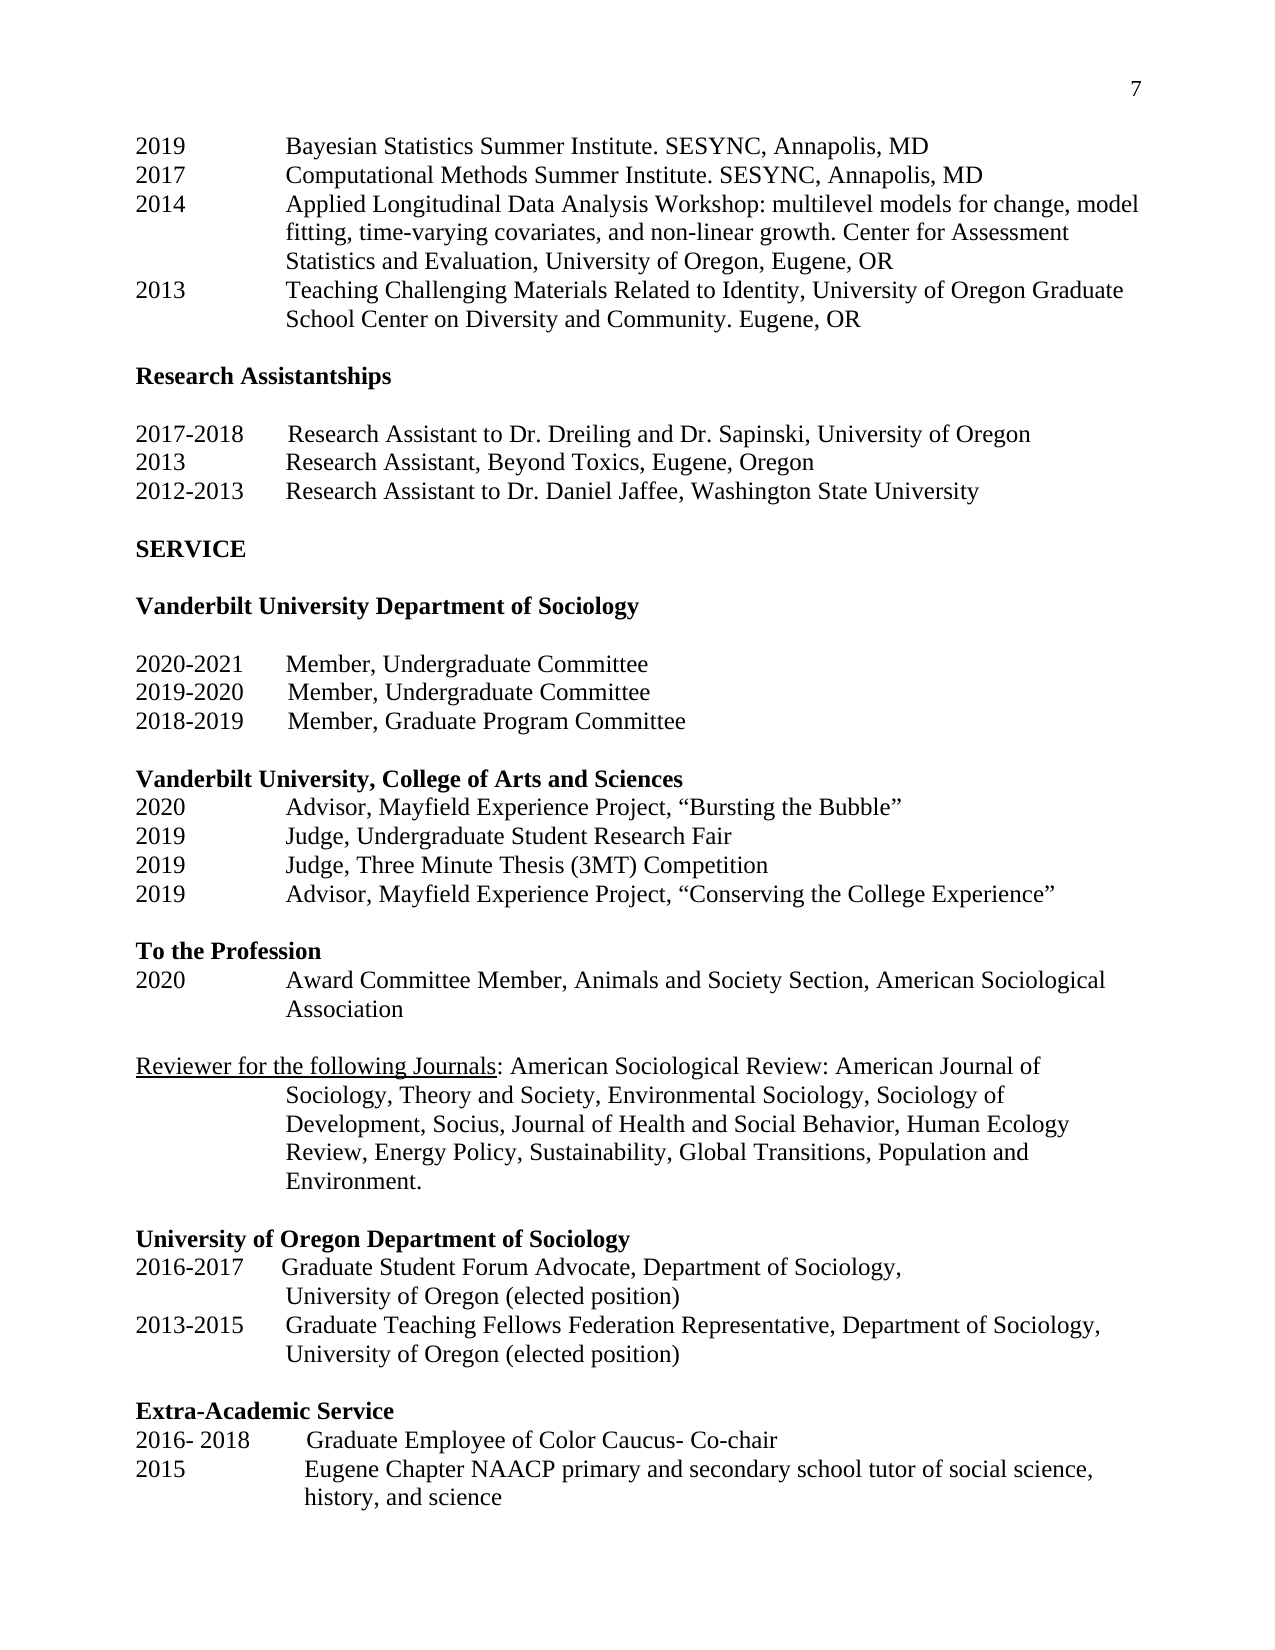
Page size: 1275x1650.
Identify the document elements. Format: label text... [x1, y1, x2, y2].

text 2019 Judge, Three Minute Thesis (3MT) Competition [135, 850, 1142, 879]
text 2019 Advisor, Mayfield Experience Project, “Conserving the College Experience” [135, 879, 1142, 907]
text 2020-2021 Member, Undergraduate Committee [135, 649, 1142, 677]
text University of Oregon (elected position) [135, 1281, 1142, 1310]
text 2016-2017 Graduate Student Forum Advocate, Department of Sociology, [135, 1252, 1142, 1281]
text 2012-2013 Research Assistant to Dr. Daniel Jaffee, Washington State University [135, 476, 1142, 505]
text 2020 Advisor, Mayfield Experience Project, “Bursting the Bubble” [135, 792, 1142, 821]
text 2014 Applied Longitudinal Data Analysis Workshop: multilevel models for change, model fitting, time-varying covariates, and non-linear growth. Center for Assessment Statistics and Evaluation, University of Oregon, Eugene, OR [135, 189, 1142, 275]
text Research Assistantships [135, 361, 1142, 390]
text University of Oregon (elected position) [135, 1339, 1142, 1367]
text Extra-Academic Service [135, 1396, 1142, 1425]
text 2016- 2018 Graduate Employee of Color Caucus- Co-chair [135, 1425, 1142, 1454]
text SERVICE [135, 534, 1142, 562]
text 2019-2020 Member, Undergraduate Committee [135, 677, 1142, 706]
text 2013-2015 Graduate Teaching Fellows Federation Representative, Department of Sociology, [135, 1310, 1142, 1339]
text 2015 Eugene Chapter NAACP primary and secondary school tutor of social science, history, and science [135, 1454, 1142, 1511]
text Vanderbilt University Department of Sociology [135, 591, 1142, 620]
text 2020 Award Committee Member, Animals and Society Section, American Sociological Association [135, 965, 1142, 1022]
text 2013 Teaching Challenging Materials Related to Identity, University of Oregon Graduate School Center on Diversity and Community. Eugene, OR [135, 275, 1142, 332]
text 2017-2018 Research Assistant to Dr. Dreiling and Dr. Sapinski, University of Oregon [135, 419, 1142, 447]
text Reviewer for the following Journals: American Sociological Review: American Journal of Sociology, Theory and Society, Environmental Sociology, Sociology of Development, Socius, Journal of Health and Social Behavior, Human Ecology Review, Energy Policy, Sustainability, Global Transitions, Population and Environment. [135, 1051, 1142, 1195]
text To the Profession [135, 936, 1142, 965]
text University of Oregon Department of Sociology [135, 1224, 1142, 1252]
text 2018-2019 Member, Graduate Program Committee [135, 706, 1142, 735]
text 2019 Judge, Undergraduate Student Research Fair [135, 821, 1142, 850]
text 2017 Computational Methods Summer Institute. SESYNC, Annapolis, MD [135, 160, 1142, 189]
text 2019 Bayesian Statistics Summer Institute. SESYNC, Annapolis, MD [135, 131, 1142, 160]
text 2013 Research Assistant, Beyond Toxics, Eugene, Oregon [135, 447, 1142, 476]
text Vanderbilt University, College of Arts and Sciences [135, 764, 1142, 792]
